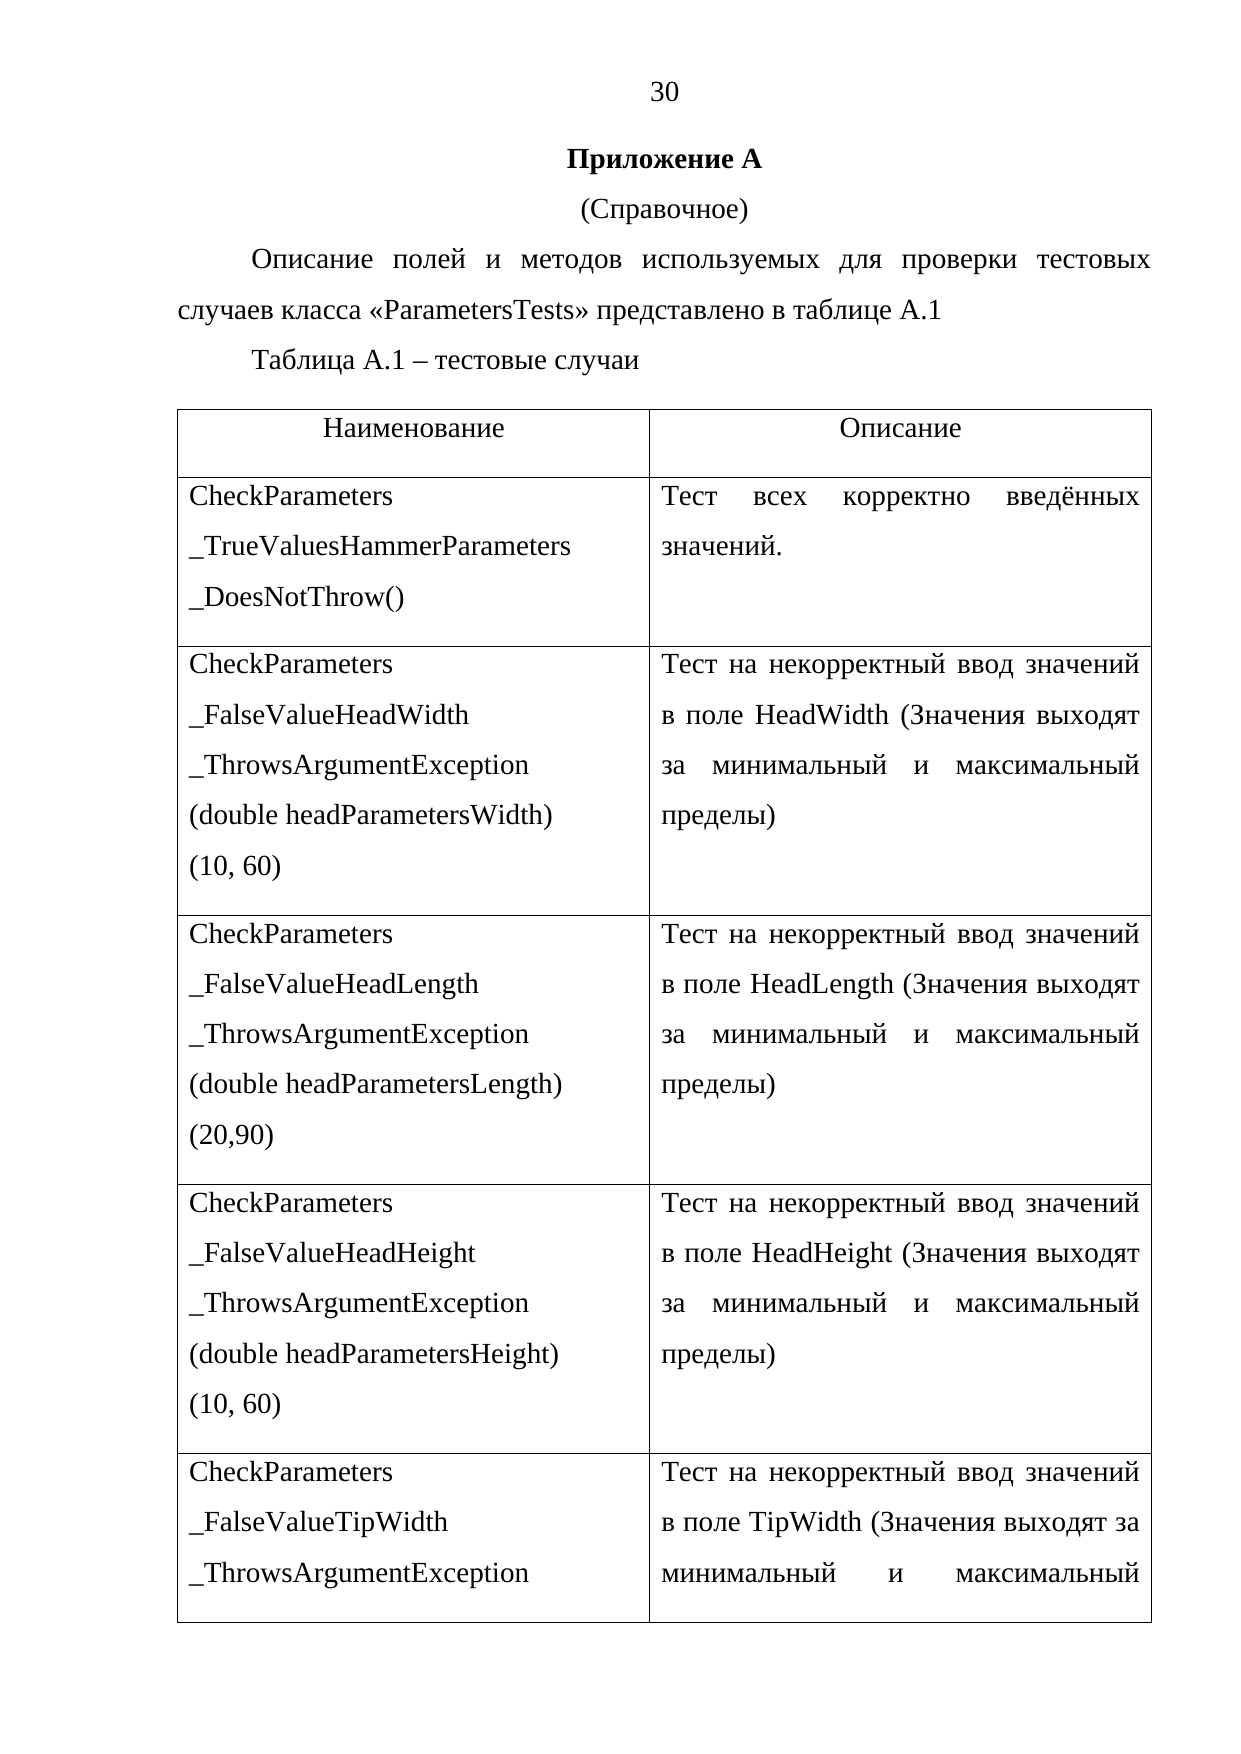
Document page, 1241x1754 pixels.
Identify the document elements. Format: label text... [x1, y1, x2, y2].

table_cell CheckParameters _FalseValueHeadLength _ThrowsArgumentException (double headParametersLength) (20,90) [178, 916, 649, 1184]
list (Справочное) [177, 191, 1152, 225]
table_cell CheckParameters _FalseValueTipWidth _ThrowsArgumentException (double headParametersTipWidth) (0, 15) [178, 1454, 649, 1622]
table_cell CheckParameters _TrueValuesHammerParameters _DoesNotThrow() [178, 478, 649, 646]
table_cell Тест на некорректный ввод значений в поле HeadLength (Значения выходят за минимальный и максимальный пределы) [650, 916, 1151, 1184]
table_header Наименование [178, 410, 649, 477]
list Описание полей и методов используемых для проверки тестовых случаев класса «ParametersTests» представлено в таблице А.1 [177, 241, 1152, 325]
table_cell Тест на некорректный ввод значений в поле HeadWidth (Значения выходят за минимальный и максимальный пределы) [650, 647, 1151, 915]
list Таблица А.1 – тестовые случаи [177, 342, 1152, 376]
table_cell CheckParameters _FalseValueHeadWidth _ThrowsArgumentException (double headParametersWidth) (10, 60) [178, 647, 649, 915]
table_cell Тест на некорректный ввод значений в поле HeadHeight (Значения выходят за минимальный и максимальный пределы) [650, 1185, 1151, 1453]
table_cell Тест на некорректный ввод значений в поле TipWidth (Значения выходят за минимальный и максимальный пределы) [650, 1454, 1151, 1622]
subtitle Приложение А [177, 141, 1152, 174]
table_cell Тест всех корректно введённых значений. [650, 478, 1151, 646]
table_header Описание [650, 410, 1151, 477]
table_cell CheckParameters _FalseValueHeadHeight _ThrowsArgumentException (double headParametersHeight) (10, 60) [178, 1185, 649, 1453]
